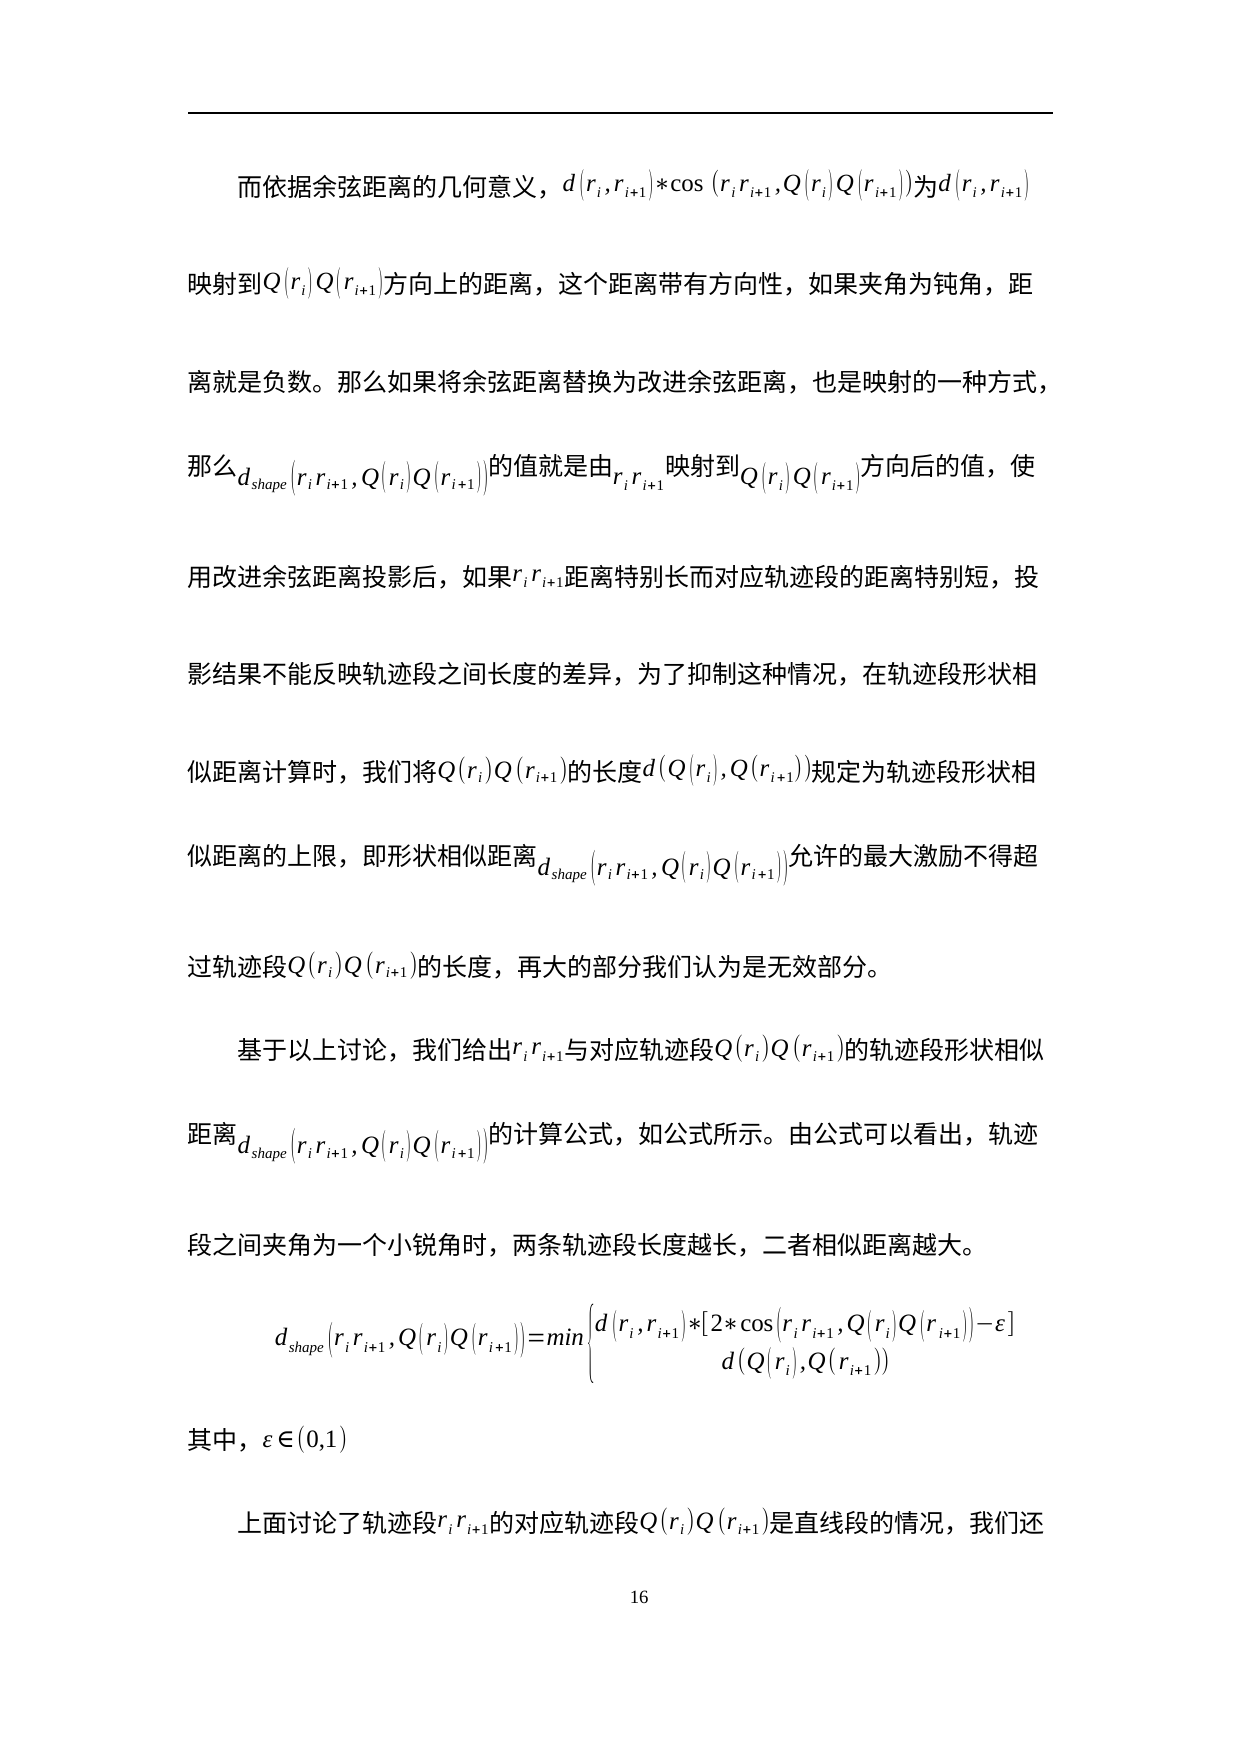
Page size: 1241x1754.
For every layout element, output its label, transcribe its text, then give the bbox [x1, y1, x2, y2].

text 其中， [187, 1406, 1053, 1471]
text 基于以上讨论，我们给出与对应轨迹段的轨迹段形状相似距离的计算公式，如公式所示。由公式可以看出，轨迹段之间夹角为一个小锐角时，两条轨迹段长度越长，二者相似距离越大。 [187, 1016, 1053, 1276]
text 而依据余弦距离的几何意义，为映射到方向上的距离，这个距离带有方向性，如果夹角为钝角，距离就是负数。那么如果将余弦距离替换为改进余弦距离，也是映射的一种方式，那么的值就是由映射到方向后的值，使用改进余弦距离投影后，如果距离特别长而对应轨迹段的距离特别短，投影结果不能反映轨迹段之间长度的差异，为了抑制这种情况，在轨迹段形状相似距离计算时，我们将的长度规定为轨迹段形状相似距离的上限，即形状相似距离允许的最大激励不得超过轨迹段的长度，再大的部分我们认为是无效部分。 [187, 153, 1053, 998]
text 上面讨论了轨迹段的对应轨迹段是直线段的情况，我们还需要对另外两种情况进行讨论。 [187, 1489, 1053, 1554]
